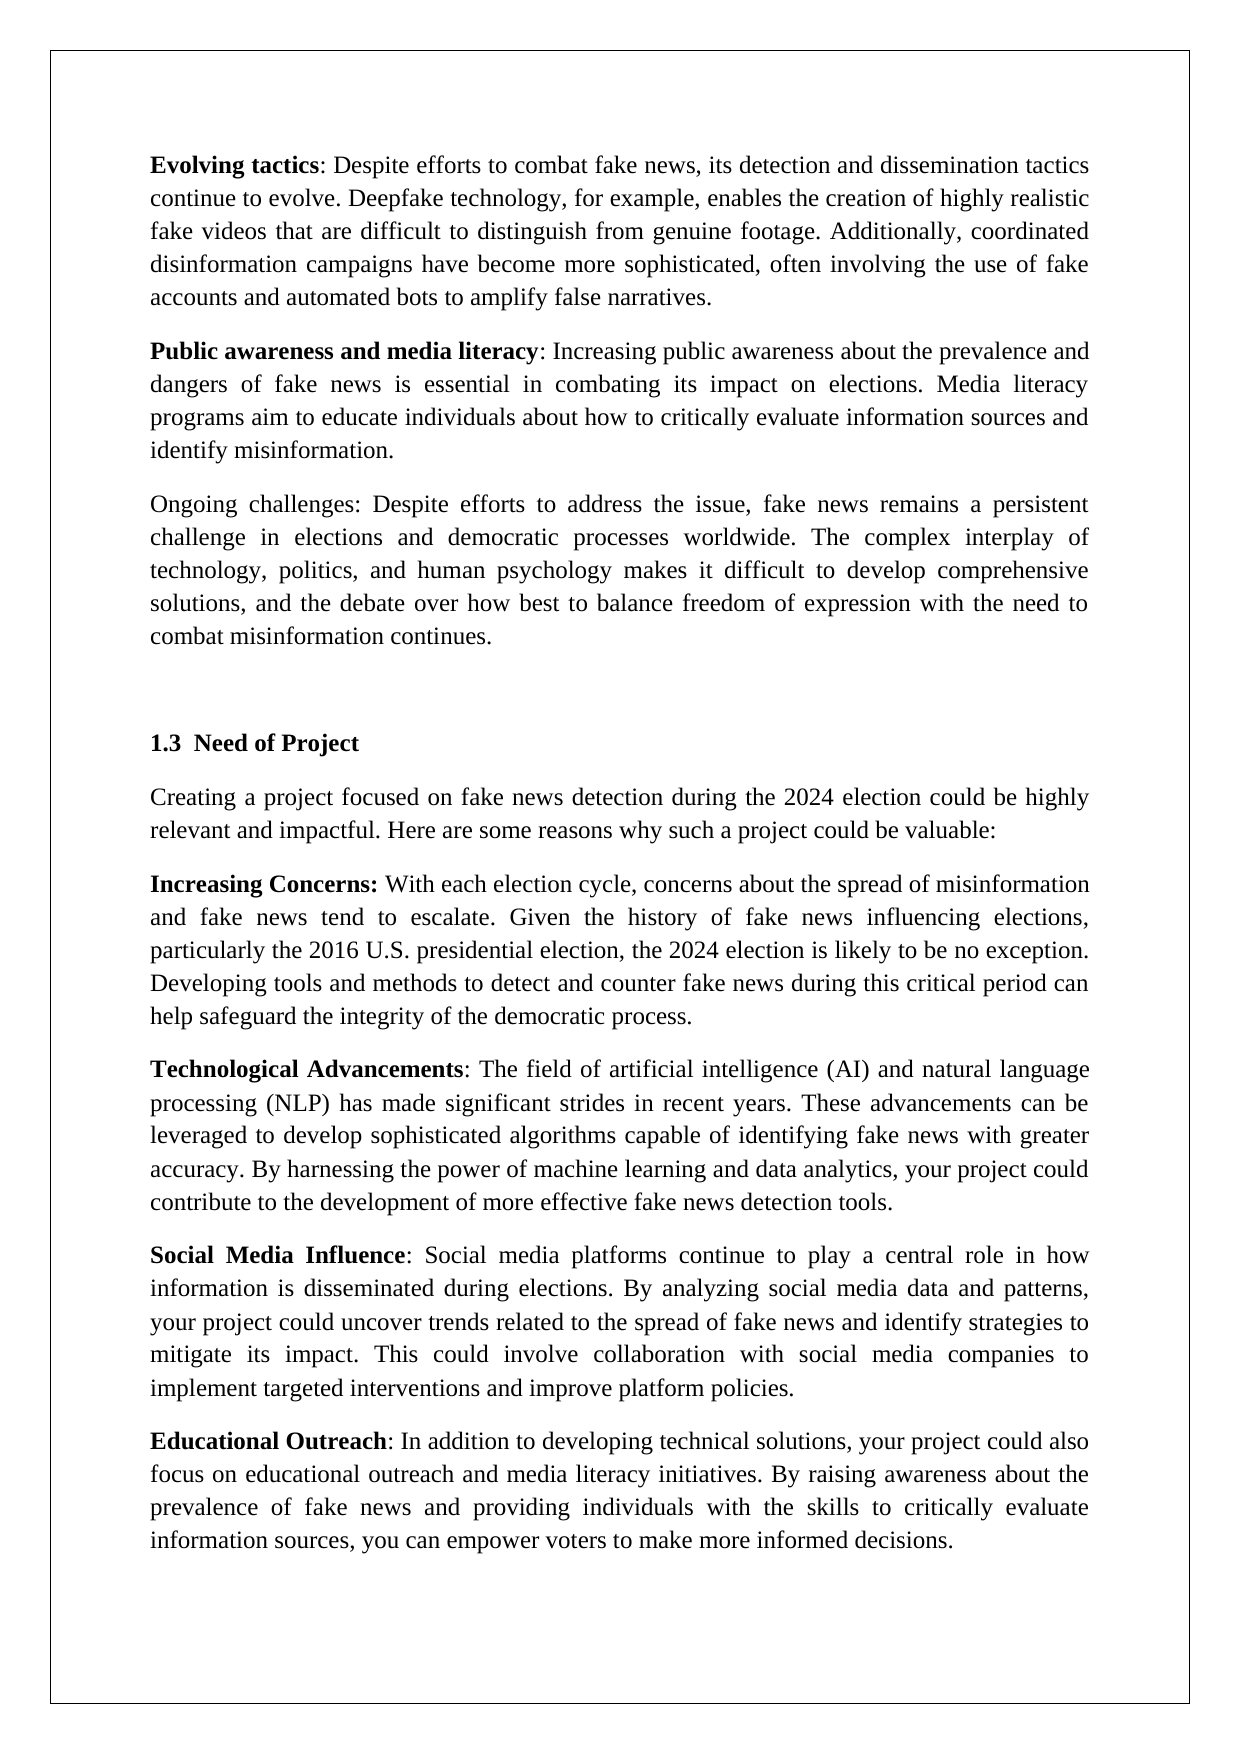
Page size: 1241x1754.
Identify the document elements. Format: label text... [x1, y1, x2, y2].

text Evolving tactics: Despite efforts to combat fake news, its detection and dissemination tactics continue to evolve. Deepfake technology, for example, enables the creation of highly realistic fake videos that are difficult to distinguish from genuine footage. Additionally, coordinated disinformation campaigns have become more sophisticated, often involving the use of fake accounts and automated bots to amplify false narratives. [150, 150, 1090, 311]
text 1.3 Need of Project [150, 728, 1090, 757]
text Creating a project focused on fake news detection during the 2024 election could be highly relevant and impactful. Here are some reasons why such a project could be valuable: [150, 782, 1090, 843]
text Ongoing challenges: Despite efforts to address the issue, fake news remains a persistent challenge in elections and democratic processes worldwide. The complex interplay of technology, politics, and human psychology makes it difficult to develop comprehensive solutions, and the debate over how best to balance freedom of expression with the need to combat misinformation continues. [150, 489, 1090, 650]
text Social Media Influence: Social media platforms continue to play a central role in how information is disseminated during elections. By analyzing social media data and patterns, your project could uncover trends related to the spread of fake news and identify strategies to mitigate its impact. This could involve collaboration with social media companies to implement targeted interventions and improve platform policies. [150, 1241, 1090, 1401]
text Technological Advancements: The field of artificial intelligence (AI) and natural language processing (NLP) has made significant strides in recent years. These advancements can be leveraged to develop sophisticated algorithms capable of identifying fake news with greater accuracy. By harnessing the power of machine learning and data analytics, your project could contribute to the development of more effective fake news detection tools. [150, 1054, 1090, 1215]
text Increasing Concerns: With each election cycle, concerns about the spread of misinformation and fake news tend to escalate. Given the history of fake news influencing elections, particularly the 2016 U.S. presidential election, the 2024 election is likely to be no exception. Developing tools and methods to detect and counter fake news during this critical period can help safeguard the integrity of the democratic process. [150, 869, 1090, 1029]
text Educational Outreach: In addition to developing technical solutions, your project could also focus on educational outreach and media literacy initiatives. By raising awareness about the prevalence of fake news and providing individuals with the skills to critically evaluate information sources, you can empower voters to make more informed decisions. [150, 1426, 1090, 1554]
text Public awareness and media literacy: Increasing public awareness about the prevalence and dangers of fake news is essential in combating its impact on elections. Media literacy programs aim to educate individuals about how to critically evaluate information sources and identify misinformation. [150, 336, 1090, 464]
